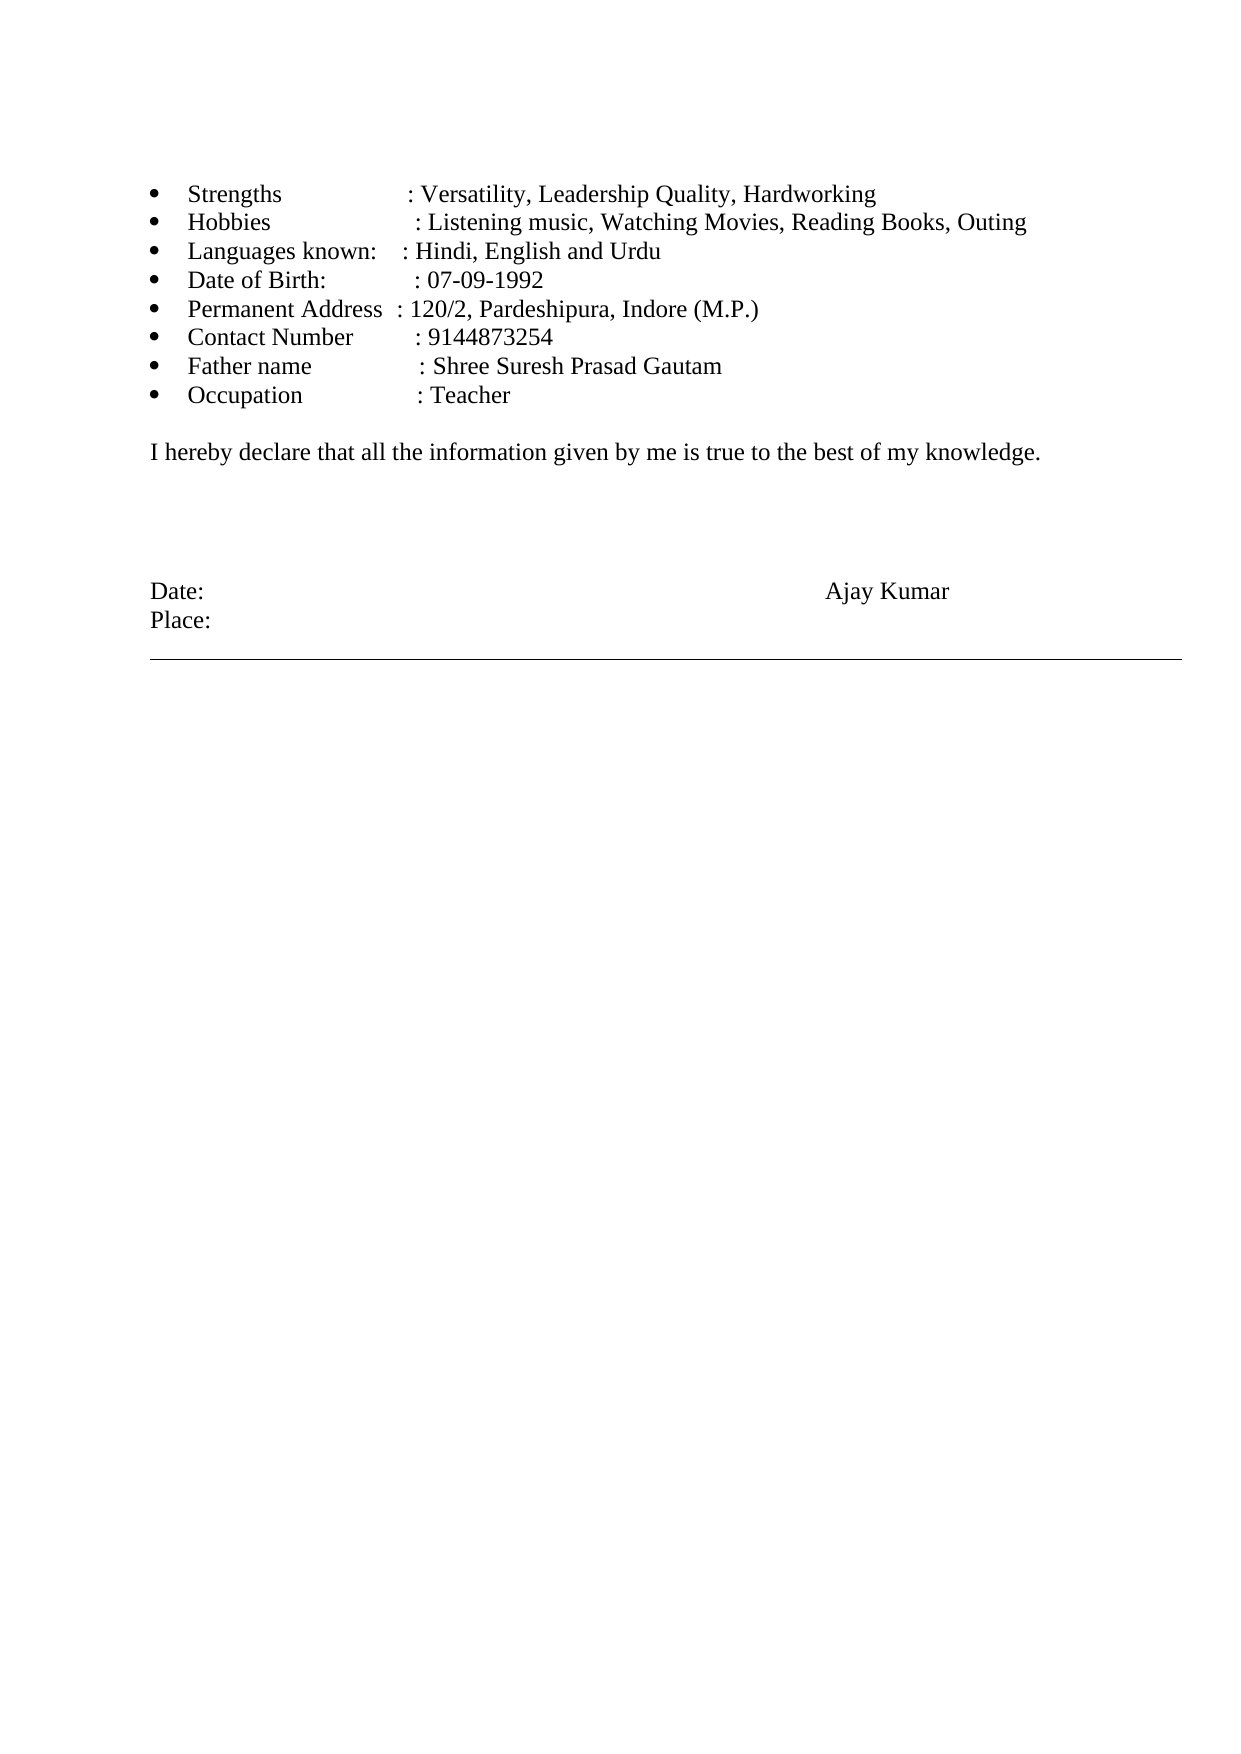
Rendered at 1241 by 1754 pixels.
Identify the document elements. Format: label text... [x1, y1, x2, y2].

list Contact Number : 9144873254 [150, 322, 1090, 351]
list Strengths : Versatility, Leadership Quality, Hardworking [150, 179, 1090, 207]
list Languages known: : Hindi, English and Urdu [150, 236, 1090, 265]
text Date: Ajay Kumar [150, 576, 1090, 605]
text Place: [150, 605, 1090, 634]
list Occupation : Teacher [150, 380, 1090, 409]
list Permanent Address : 120/2, Pardeshipura, Indore (M.P.) [150, 294, 1090, 322]
text I hereby declare that all the information given by me is true to the best of my knowledge. [150, 437, 1090, 466]
list Hobbies : Listening music, Watching Movies, Reading Books, Outing [150, 207, 1090, 236]
list Father name : Shree Suresh Prasad Gautam [150, 351, 1090, 380]
list Date of Birth: : 07-09-1992 [150, 265, 1090, 294]
